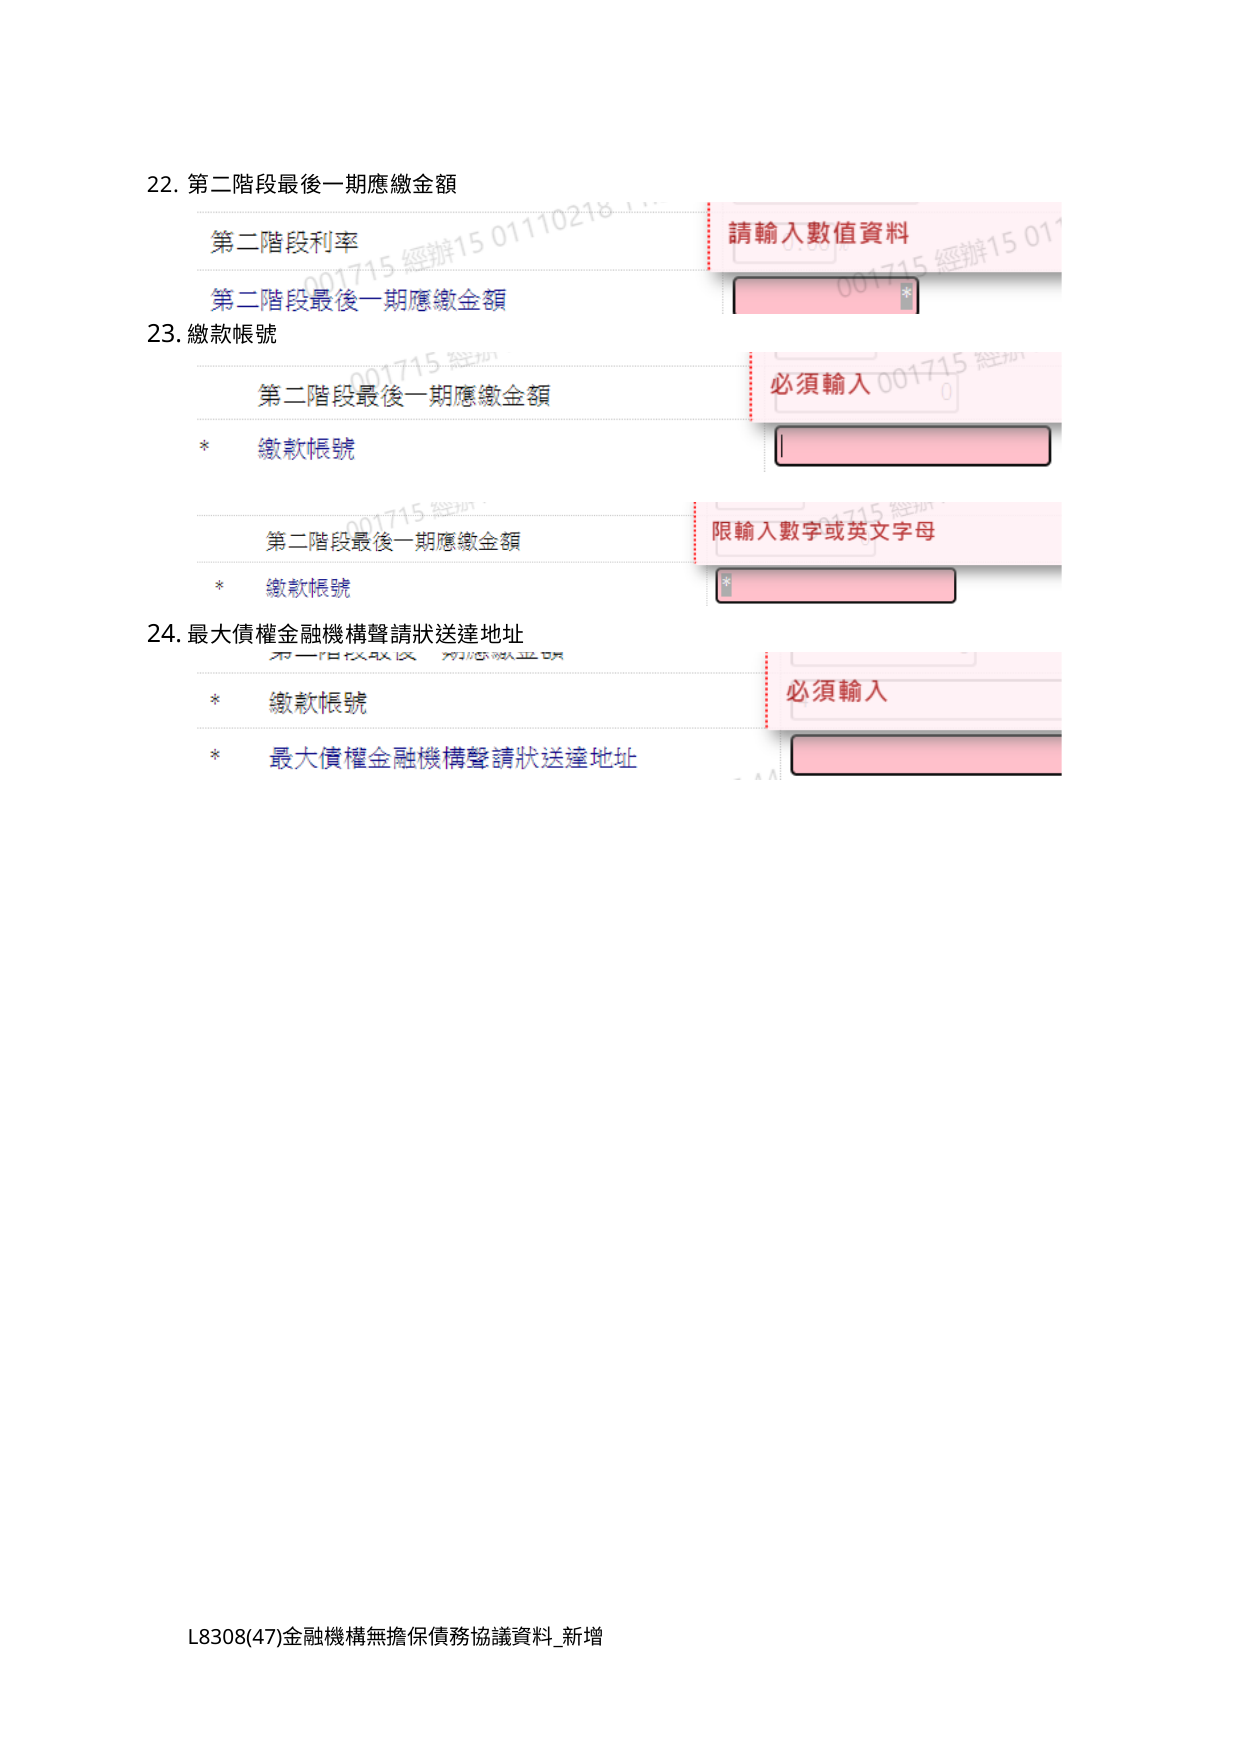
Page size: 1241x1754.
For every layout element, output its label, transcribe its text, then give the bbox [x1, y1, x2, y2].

picture [196, 352, 1062, 472]
list 繳款帳號 [147, 314, 1053, 352]
list 最大債權金融機構聲請狀送達地址 [147, 614, 1053, 652]
picture [196, 202, 1062, 314]
list 第二階段最後一期應繳金額 [147, 164, 1053, 202]
picture [196, 652, 1062, 780]
picture [196, 502, 1062, 606]
